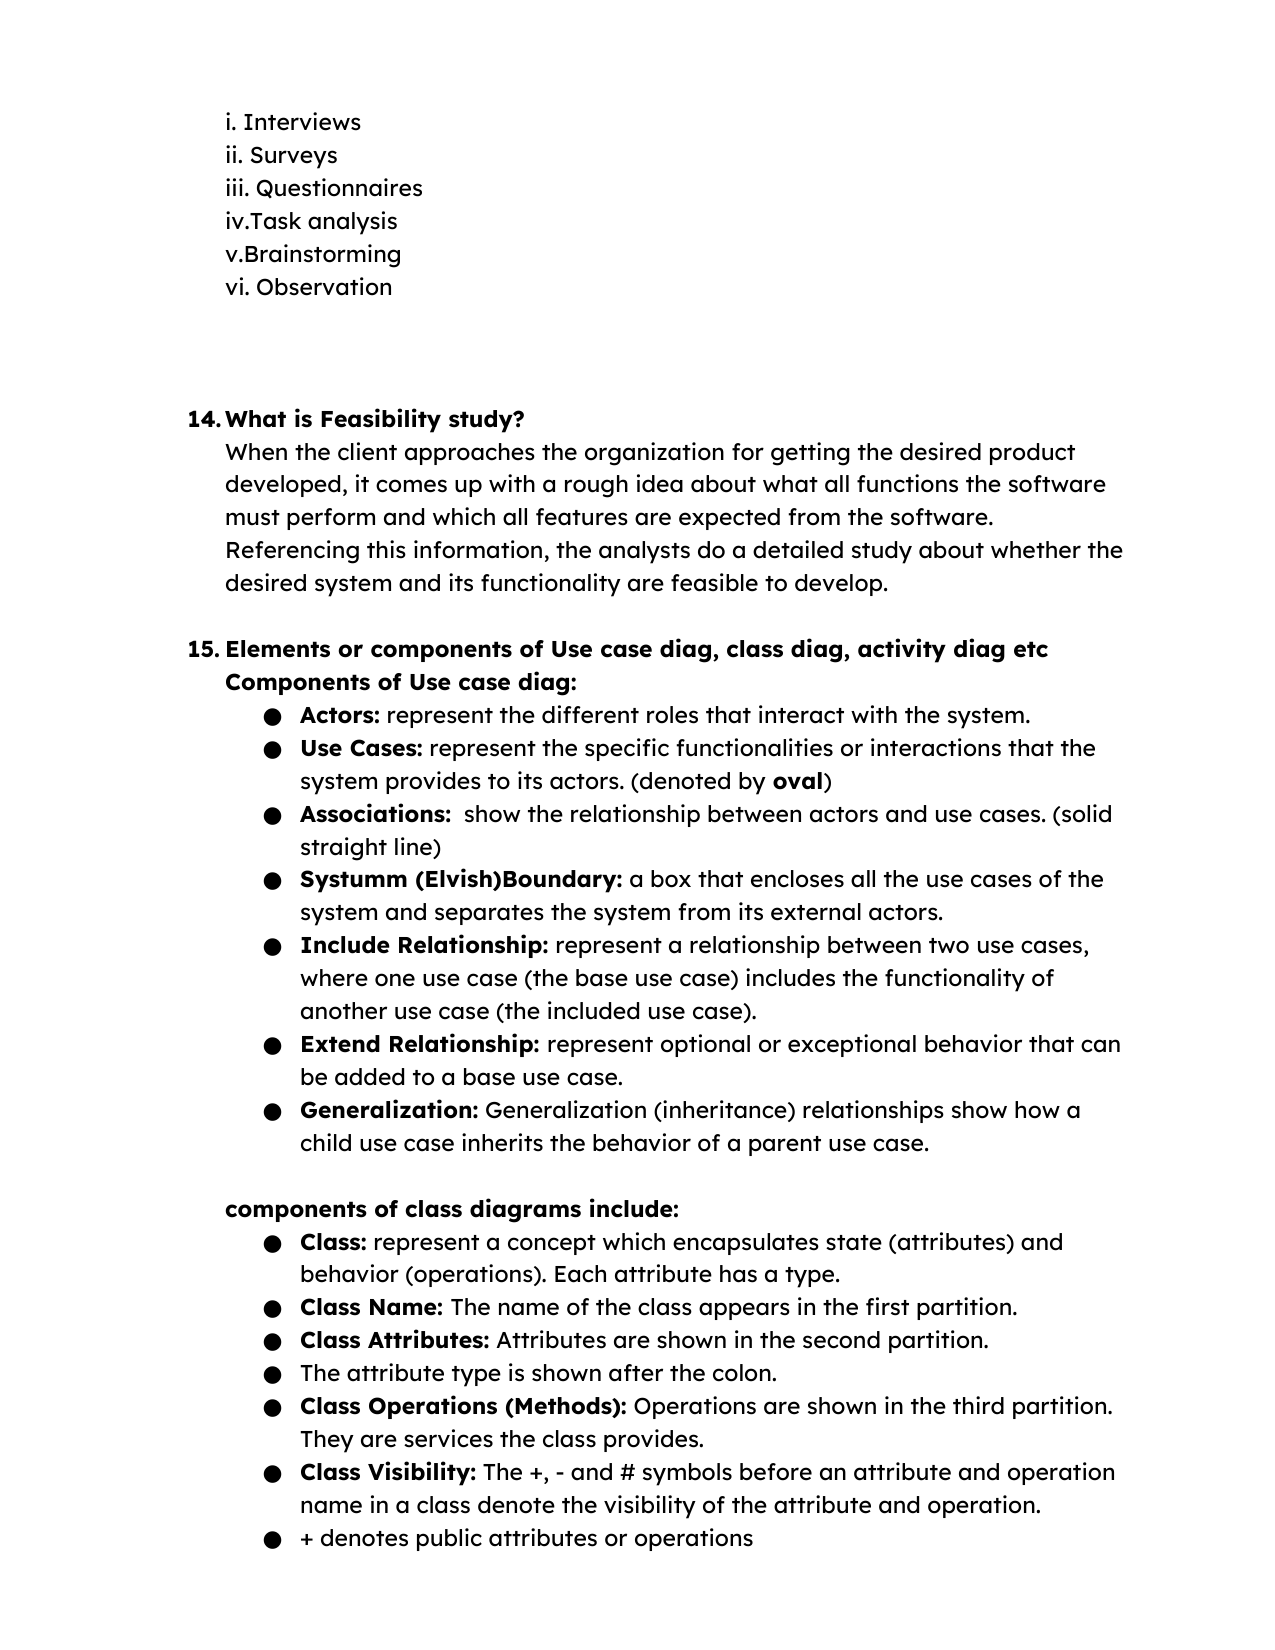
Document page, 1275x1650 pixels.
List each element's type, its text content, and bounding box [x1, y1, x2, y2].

list Class: represent a concept which encapsulates state (attributes) and behavior (operations). Each attribute has a type. [262, 1227, 1125, 1289]
list Include Relationship: represent a relationship between two use cases, where one use case (the base use case) includes the functionality of another use case (the included use case). [262, 931, 1125, 1025]
list Actors: represent the different roles that interact with the system. [262, 700, 1125, 729]
text ii. Surveys [150, 141, 1125, 169]
text Components of Use case diag: [225, 667, 1125, 696]
list Extend Relationship: represent optional or exceptional behavior that can be added to a base use case. [262, 1029, 1125, 1091]
text components of class diagrams include: [225, 1194, 1125, 1223]
list Use Cases: represent the specific functionalities or interactions that the system provides to its actors. (denoted by oval) [262, 733, 1125, 795]
list Systumm (Elvish)Boundary: a box that encloses all the use cases of the system and separates the system from its external actors. [262, 865, 1125, 927]
list Class Name: The name of the class appears in the first partition. [262, 1293, 1125, 1322]
list + denotes public attributes or operations [262, 1523, 1125, 1552]
text When the client approaches the organization for getting the desired product developed, it comes up with a rough idea about what all functions the software must perform and which all features are expected from the software. [225, 437, 1125, 532]
text Referencing this information, the analysts do a detailed study about whether the desired system and its functionality are feasible to develop. [225, 536, 1125, 597]
list What is Feasibility study? [187, 404, 1125, 433]
list Class Attributes: Attributes are shown in the second partition. [262, 1326, 1125, 1354]
list Generalization: Generalization (inheritance) relationships show how a child use case inherits the behavior of a parent use case. [262, 1095, 1125, 1157]
list Associations: show the relationship between actors and use cases. (solid straight line) [262, 799, 1125, 861]
list Elements or components of Use case diag, class diag, activity diag etc [187, 634, 1125, 663]
text i. Interviews [225, 108, 1125, 137]
list The attribute type is shown after the colon. [262, 1359, 1125, 1387]
text vi. Observation [150, 272, 1125, 301]
text iv.Task analysis [150, 207, 1125, 235]
text iii. Questionnaires [150, 174, 1125, 202]
list Class Operations (Methods): Operations are shown in the third partition. They are services the class provides. [262, 1392, 1125, 1453]
list Class Visibility: The +, - and # symbols before an attribute and operation name in a class denote the visibility of the attribute and operation. [262, 1457, 1125, 1519]
text v.Brainstorming [150, 239, 1125, 268]
